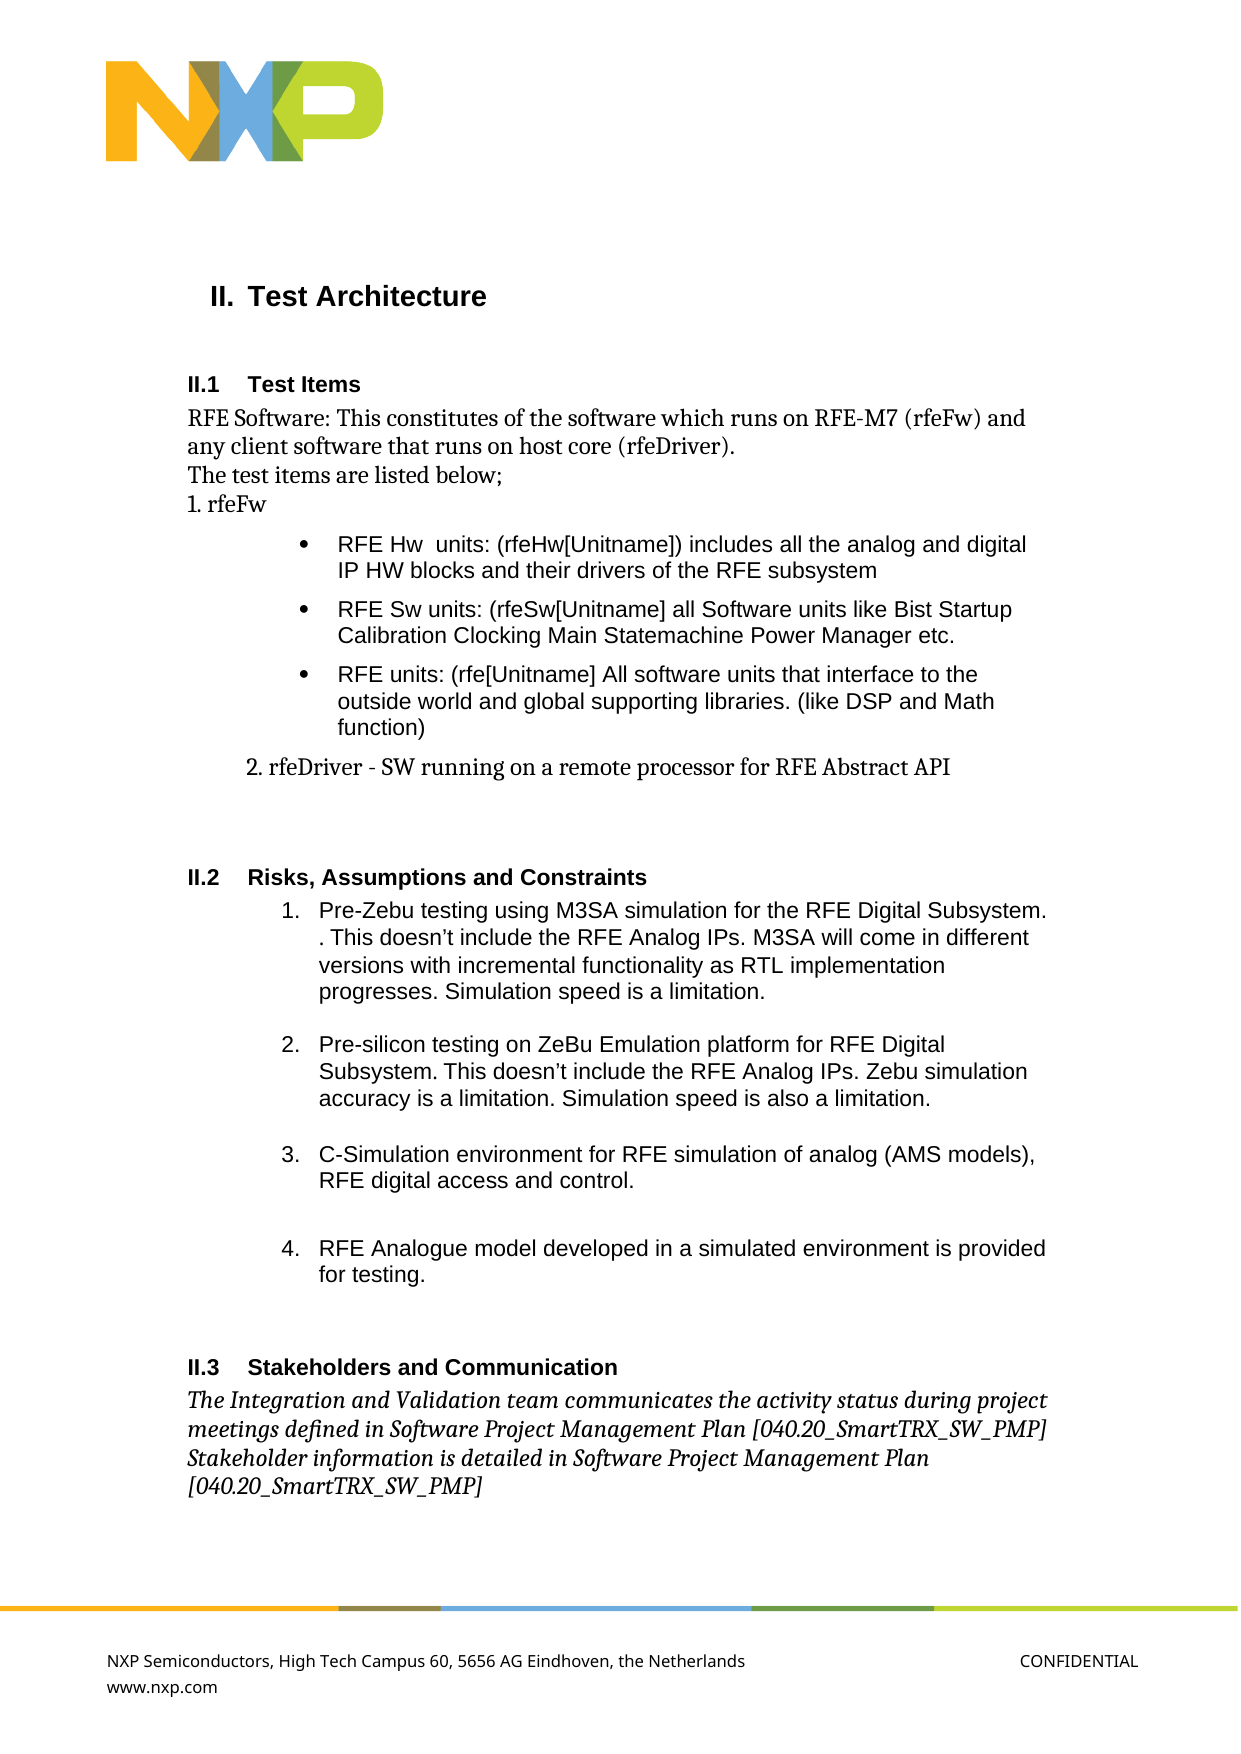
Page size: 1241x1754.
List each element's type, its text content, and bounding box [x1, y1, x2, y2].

text 2. rfeDriver - SW running on a remote processor for RFE Abstract API [187, 753, 1053, 782]
list Pre-silicon testing on ZeBu Emulation platform for RFE Digital Subsystem. This doesn’t include the RFE Analog IPs. Zebu simulation accuracy is a limitation. Simulation speed is also a limitation. [281, 1031, 1053, 1112]
list RFE units: (rfe[Unitname] All software units that interface to the outside world and global supporting libraries. (like DSP and Math function) [300, 661, 1053, 740]
text Stakeholder information is detailed in Software Project Management Plan [040.20_SmartTRX_SW_PMP] [187, 1443, 1053, 1501]
subtitle Stakeholders and Communication [187, 1353, 1053, 1380]
list C-Simulation environment for RFE simulation of analog (AMS models), RFE digital access and control. [281, 1141, 1053, 1193]
text The test items are listed below; [187, 461, 1053, 490]
list RFE Hw units: (rfeHw[Unitname]) includes all the analog and digital IP HW blocks and their drivers of the RFE subsystem [300, 531, 1053, 584]
text The Integration and Validation team communicates the activity status during project meetings defined in Software Project Management Plan [040.20_SmartTRX_SW_PMP] [187, 1386, 1053, 1443]
list RFE Sw units: (rfeSw[Unitname] all Software units like Bist Startup Calibration Clocking Main Statemachine Power Manager etc. [300, 596, 1053, 649]
subtitle Risks, Assumptions and Constraints [187, 864, 1053, 891]
text 1. rfeFw [187, 490, 1053, 518]
subtitle Test Items [187, 371, 1053, 397]
subtitle Test Architecture [210, 279, 1053, 312]
text RFE Software: This constitutes of the software which runs on RFE-M7 (rfeFw) and any client software that runs on host core (rfeDriver). [187, 403, 1053, 461]
picture [0, 0, 1238, 1754]
list RFE Analogue model developed in a simulated environment is provided for testing. [281, 1234, 1053, 1287]
list Pre-Zebu testing using M3SA simulation for the RFE Digital Subsystem. . This doesn’t include the RFE Analog IPs. M3SA will come in different versions with incremental functionality as RTL implementation progresses. Simulation speed is a limitation. [281, 897, 1053, 1004]
